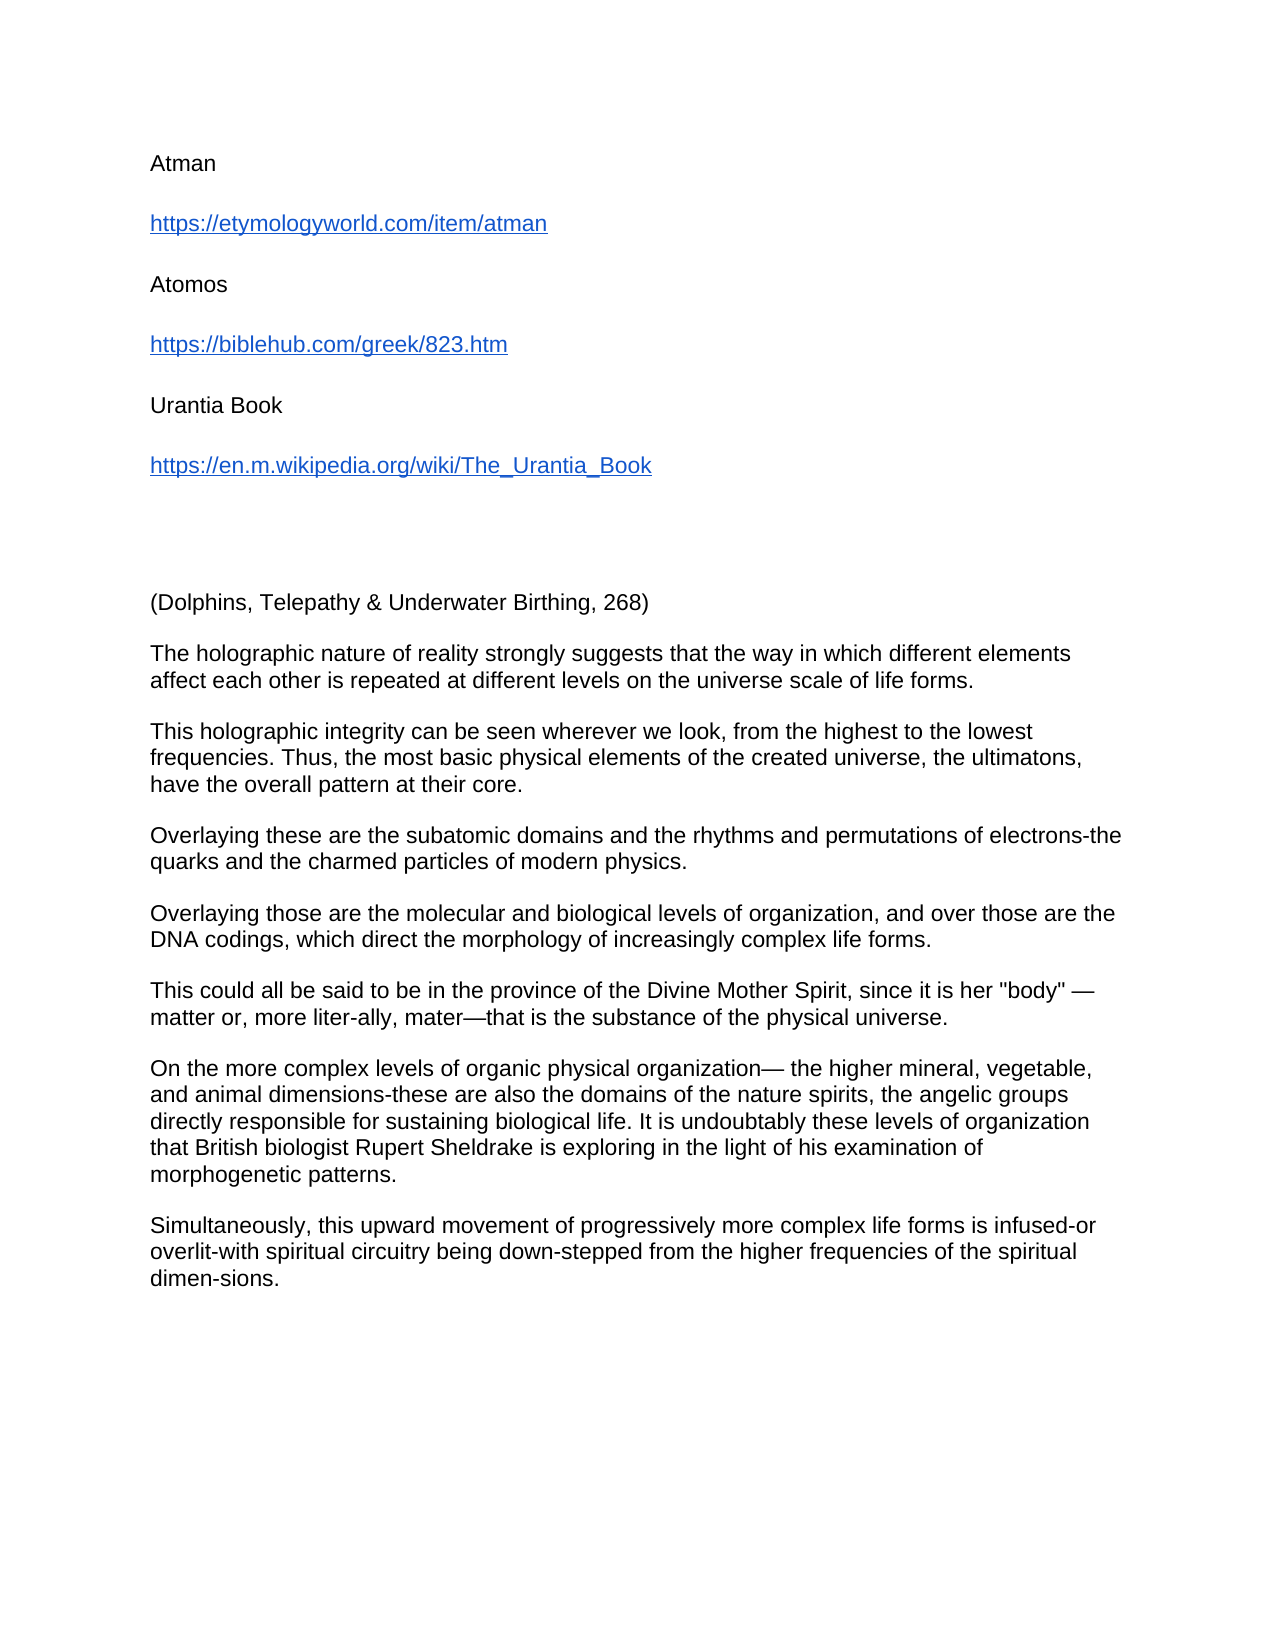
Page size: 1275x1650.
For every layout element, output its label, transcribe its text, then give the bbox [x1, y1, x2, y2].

text Overlaying these are the subatomic domains and the rhythms and permutations of electrons-the quarks and the charmed particles of modern physics. [150, 822, 1125, 875]
text Atomos [150, 271, 1125, 297]
text https://en.m.wikipedia.org/wiki/The_Urantia_Book [150, 452, 1125, 478]
text (Dolphins, Telepathy & Underwater Birthing, 268) [150, 589, 1125, 615]
text Overlaying those are the molecular and biological levels of organization, and over those are the DNA codings, which direct the morphology of increasingly complex life forms. [150, 900, 1125, 952]
text https://etymologyworld.com/item/atman [150, 210, 1125, 237]
text The holographic nature of reality strongly suggests that the way in which different elements affect each other is repeated at different levels on the universe scale of life forms. [150, 640, 1125, 693]
text On the more complex levels of organic physical organization— the higher mineral, vegetable, and animal dimensions-these are also the domains of the nature spirits, the angelic groups directly responsible for sustaining biological life. It is undoubtably these levels of organization that British biologist Rupert Sheldrake is exploring in the light of his examination of morphogenetic patterns. [150, 1055, 1125, 1187]
text Urantia Book [150, 392, 1125, 418]
text Simultaneously, this upward movement of progressively more complex life forms is infused-or overlit-with spiritual circuitry being down-stepped from the higher frequencies of the spiritual dimen-sions. [150, 1212, 1125, 1291]
text This holographic integrity can be seen wherever we look, from the highest to the lowest frequencies. Thus, the most basic physical elements of the created universe, the ultimatons, have the overall pattern at their core. [150, 718, 1125, 797]
text This could all be said to be in the province of the Divine Mother Spirit, since it is her "body" —matter or, more liter-ally, mater—that is the substance of the physical universe. [150, 977, 1125, 1030]
text Atman [150, 150, 1125, 176]
text https://biblehub.com/greek/823.htm [150, 331, 1125, 358]
